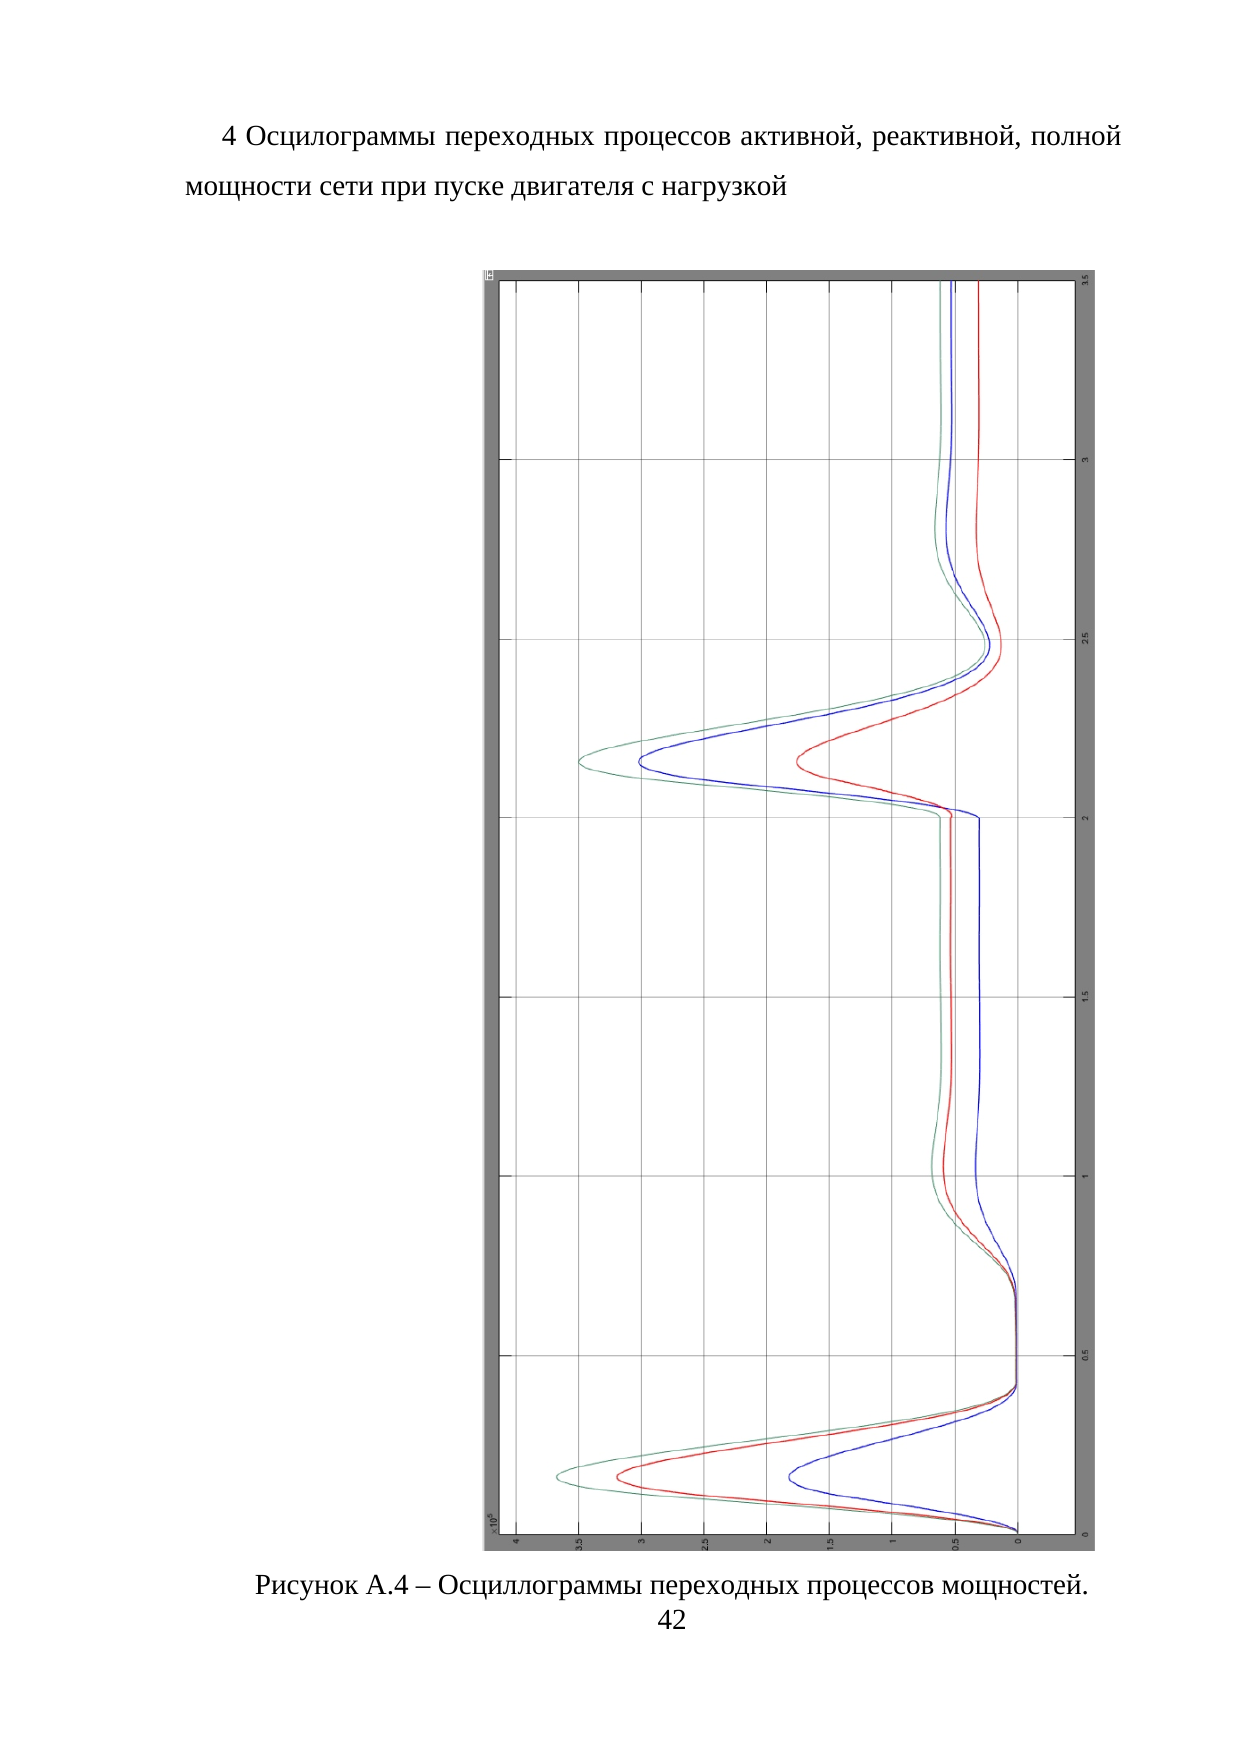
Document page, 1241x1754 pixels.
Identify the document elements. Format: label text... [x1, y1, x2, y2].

text 4 Осцилограммы переходных процессов активной, реактивной, полной мощности сети при пуске двигателя с нагрузкой [185, 118, 1122, 202]
picture [483, 271, 1095, 1550]
text Рисунок А.4 – Осциллограммы переходных процессов мощностей. [148, 1567, 1122, 1601]
